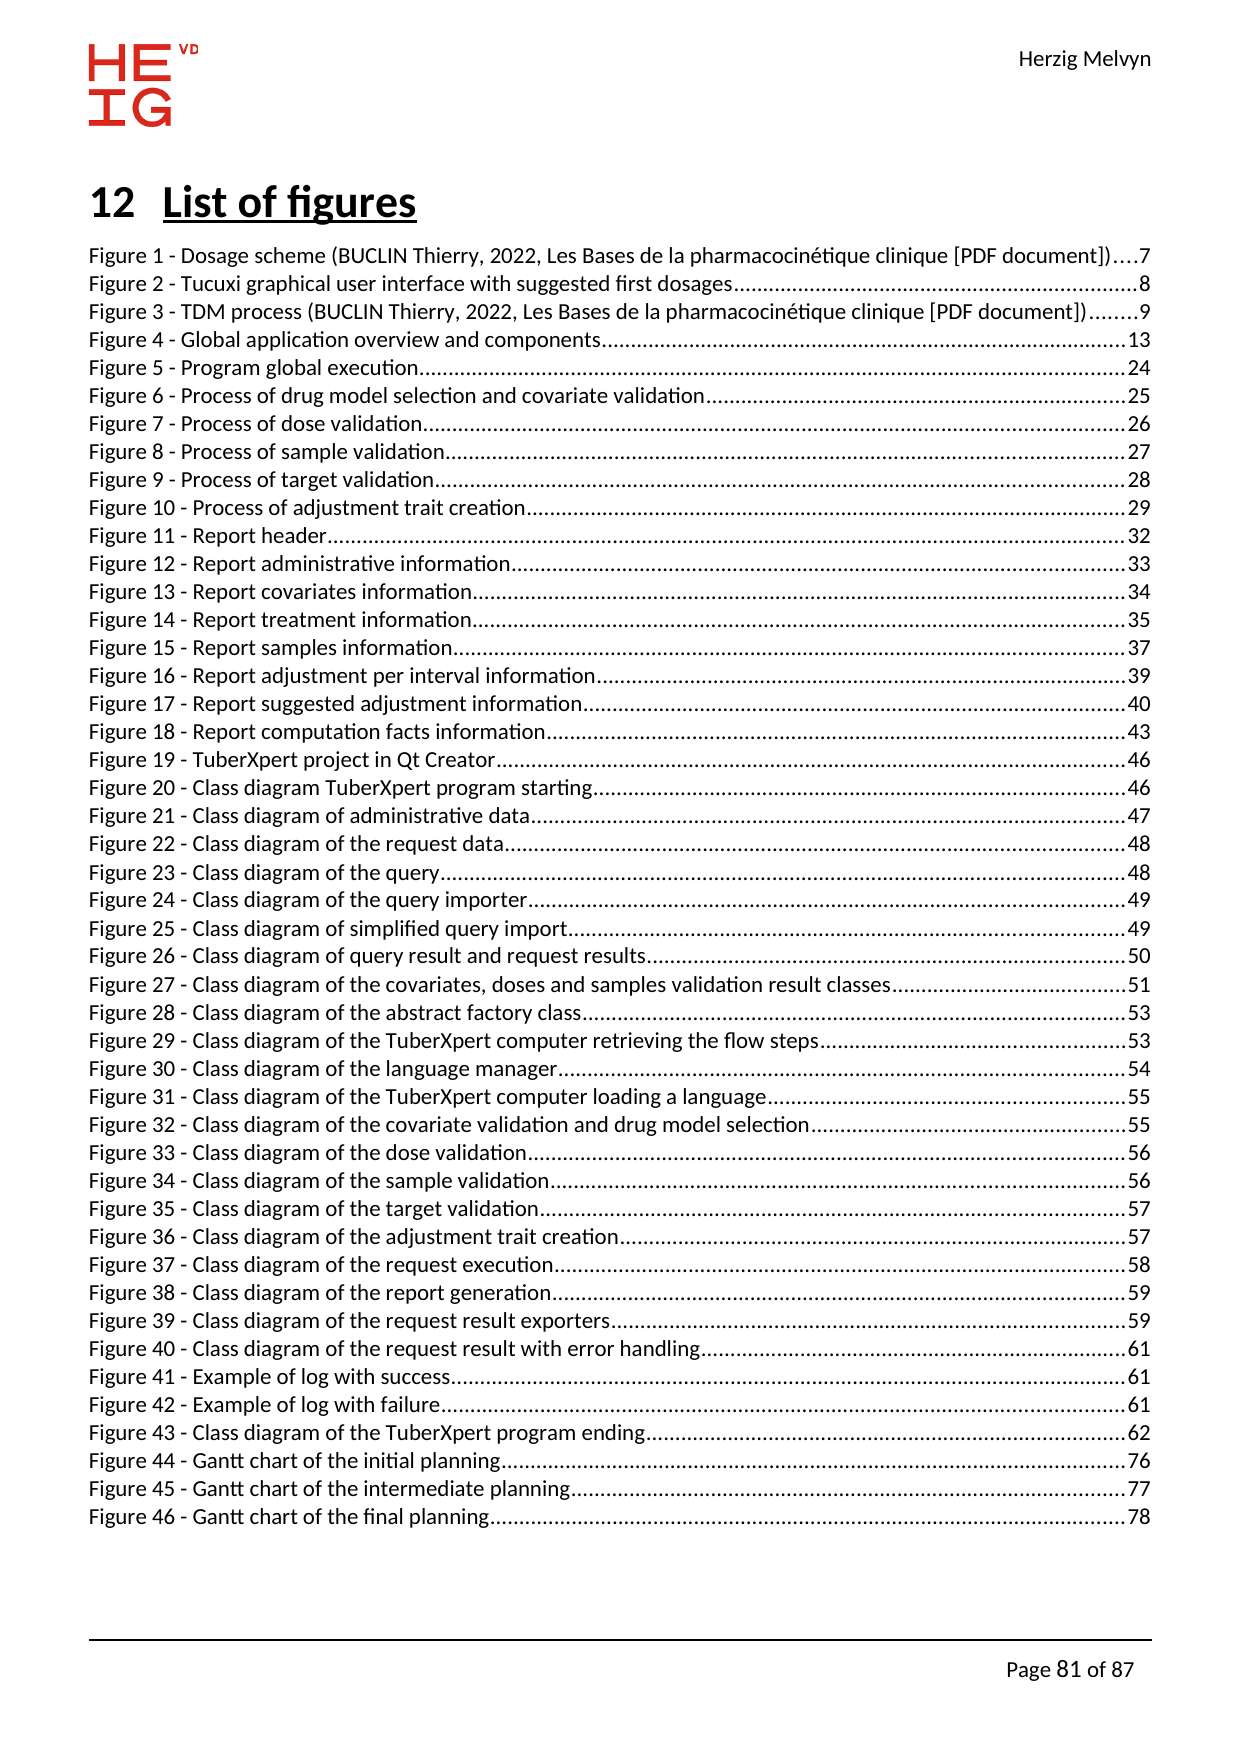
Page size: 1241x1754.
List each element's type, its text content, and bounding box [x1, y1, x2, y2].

text Figure 22 - Class diagram of the request data 48 [89, 829, 1152, 858]
text Figure 8 - Process of sample validation 27 [89, 437, 1152, 465]
picture [88, 44, 198, 127]
text Figure 9 - Process of target validation 28 [89, 465, 1152, 493]
text Figure 25 - Class diagram of simplified query import 49 [89, 914, 1152, 942]
text Figure 28 - Class diagram of the abstract factory class 53 [89, 998, 1152, 1026]
text Figure 42 - Example of log with failure 61 [89, 1390, 1152, 1418]
text Figure 4 - Global application overview and components 13 [89, 325, 1152, 353]
text Figure 11 - Report header 32 [89, 521, 1152, 549]
text Figure 36 - Class diagram of the adjustment trait creation 57 [89, 1222, 1152, 1250]
text Figure 38 - Class diagram of the report generation 59 [89, 1278, 1152, 1306]
text Figure 26 - Class diagram of query result and request results 50 [89, 942, 1152, 970]
text Figure 16 - Report adjustment per interval information 39 [89, 661, 1152, 689]
text Figure 3 - TDM process (BUCLIN Thierry, 2022, Les Bases de la pharmacocinétique clinique [PDF document]) 9 [89, 297, 1152, 325]
text Figure 30 - Class diagram of the language manager 54 [89, 1054, 1152, 1082]
text Figure 15 - Report samples information 37 [89, 633, 1152, 661]
text Figure 44 - Gantt chart of the initial planning 76 [89, 1446, 1152, 1474]
text Figure 35 - Class diagram of the target validation 57 [89, 1194, 1152, 1222]
text Figure 12 - Report administrative information 33 [89, 549, 1152, 577]
text Figure 1 - Dosage scheme (BUCLIN Thierry, 2022, Les Bases de la pharmacocinétique clinique [PDF document]) 7 [89, 241, 1152, 269]
text Figure 29 - Class diagram of the TuberXpert computer retrieving the flow steps 53 [89, 1026, 1152, 1054]
text Figure 18 - Report computation facts information 43 [89, 717, 1152, 746]
text Figure 41 - Example of log with success 61 [89, 1362, 1152, 1390]
text Figure 17 - Report suggested adjustment information 40 [89, 689, 1152, 717]
text Figure 33 - Class diagram of the dose validation 56 [89, 1138, 1152, 1166]
text Figure 24 - Class diagram of the query importer 49 [89, 886, 1152, 914]
text Figure 14 - Report treatment information 35 [89, 605, 1152, 633]
text Figure 43 - Class diagram of the TuberXpert program ending 62 [89, 1418, 1152, 1446]
text Figure 19 - TuberXpert project in Qt Creator 46 [89, 746, 1152, 773]
text Figure 6 - Process of drug model selection and covariate validation 25 [89, 381, 1152, 409]
subtitle List of figures [89, 173, 1152, 229]
text Figure 23 - Class diagram of the query 48 [89, 858, 1152, 886]
text Figure 39 - Class diagram of the request result exporters 59 [89, 1306, 1152, 1334]
text Figure 10 - Process of adjustment trait creation 29 [89, 493, 1152, 521]
text Figure 13 - Report covariates information 34 [89, 577, 1152, 605]
text Figure 7 - Process of dose validation 26 [89, 409, 1152, 437]
text Figure 37 - Class diagram of the request execution 58 [89, 1250, 1152, 1278]
text Figure 45 - Gantt chart of the intermediate planning 77 [89, 1474, 1152, 1502]
text Figure 20 - Class diagram TuberXpert program starting 46 [89, 773, 1152, 802]
text Figure 40 - Class diagram of the request result with error handling 61 [89, 1334, 1152, 1362]
text Figure 46 - Gantt chart of the final planning 78 [89, 1502, 1152, 1530]
text Figure 21 - Class diagram of administrative data 47 [89, 802, 1152, 829]
text Figure 5 - Program global execution 24 [89, 353, 1152, 381]
text Figure 2 - Tucuxi graphical user interface with suggested first dosages 8 [89, 269, 1152, 297]
text Figure 27 - Class diagram of the covariates, doses and samples validation result classes 51 [89, 970, 1152, 998]
text Figure 31 - Class diagram of the TuberXpert computer loading a language 55 [89, 1082, 1152, 1110]
text Figure 32 - Class diagram of the covariate validation and drug model selection 55 [89, 1110, 1152, 1138]
text Figure 34 - Class diagram of the sample validation 56 [89, 1166, 1152, 1194]
